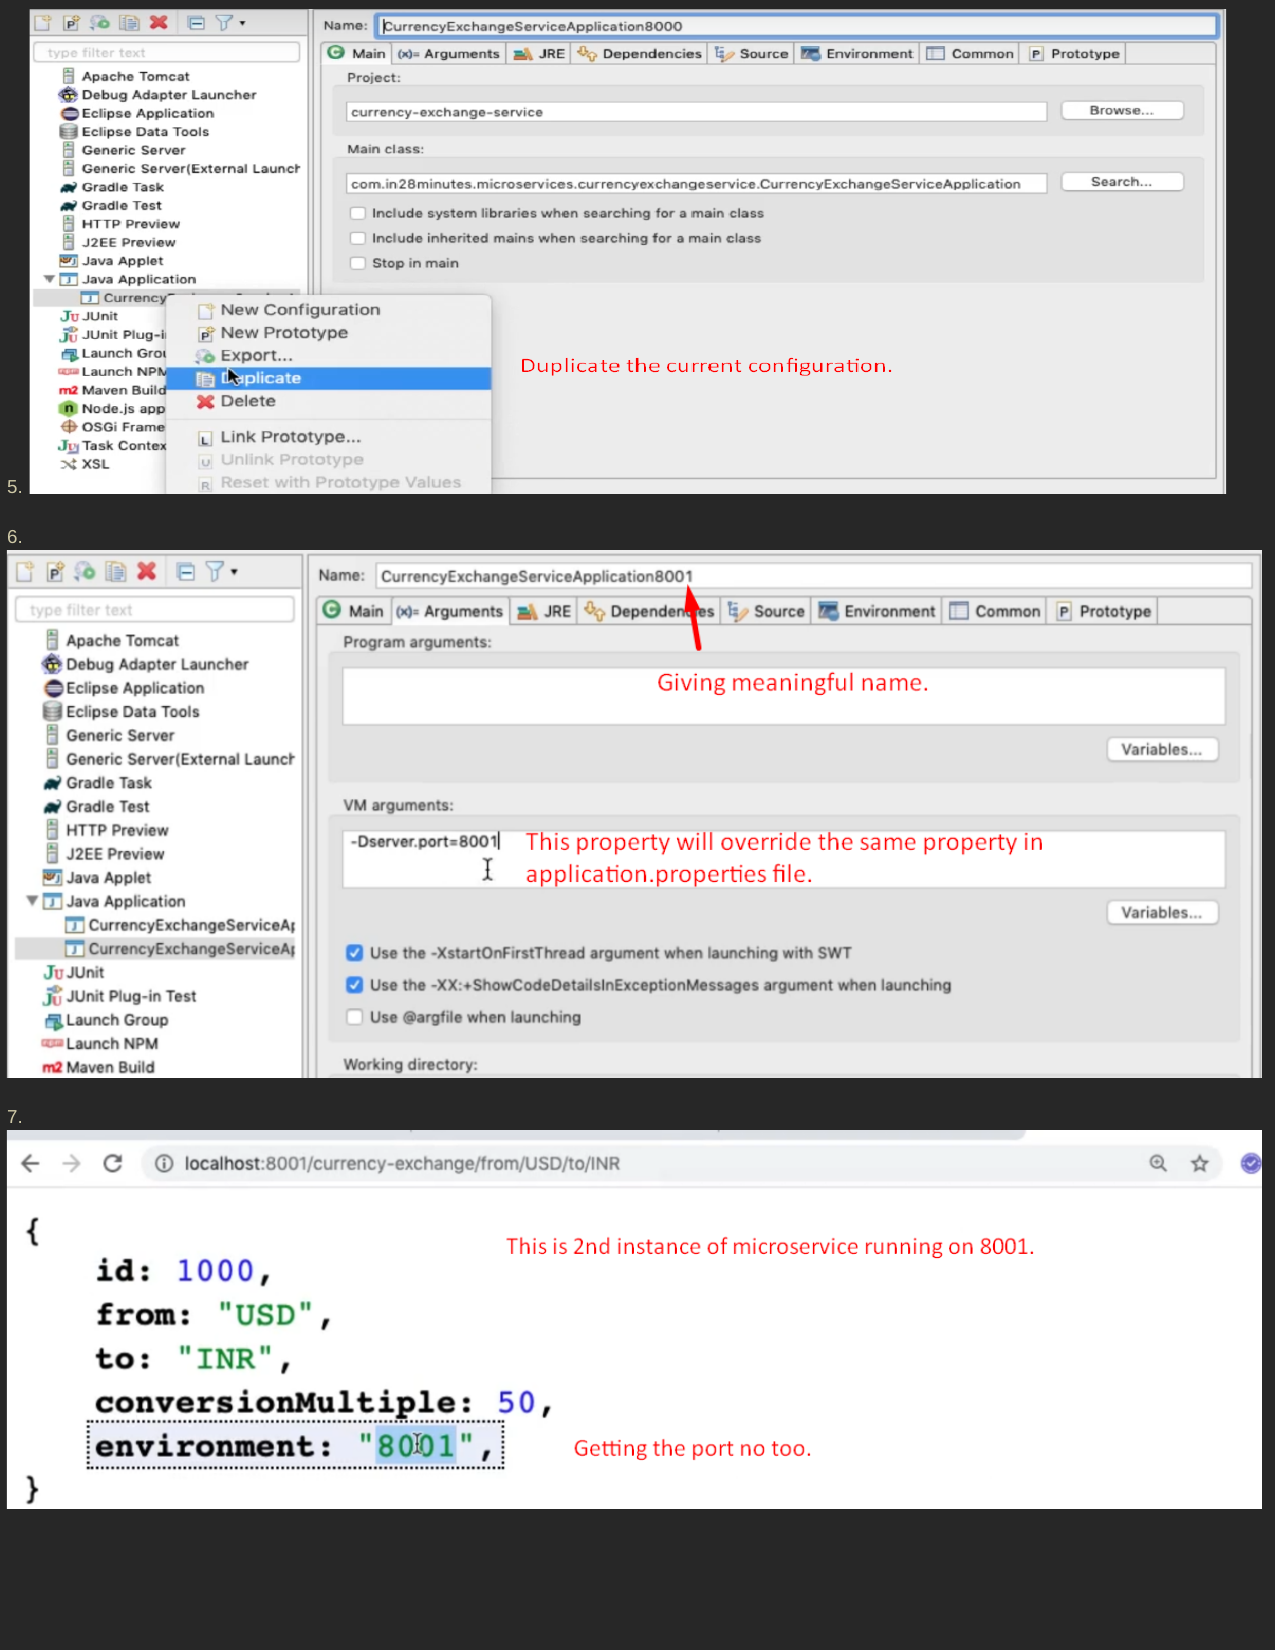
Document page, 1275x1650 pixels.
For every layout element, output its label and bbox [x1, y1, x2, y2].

picture [6, 550, 1262, 1078]
picture [6, 1130, 1262, 1509]
picture [29, 9, 1227, 494]
